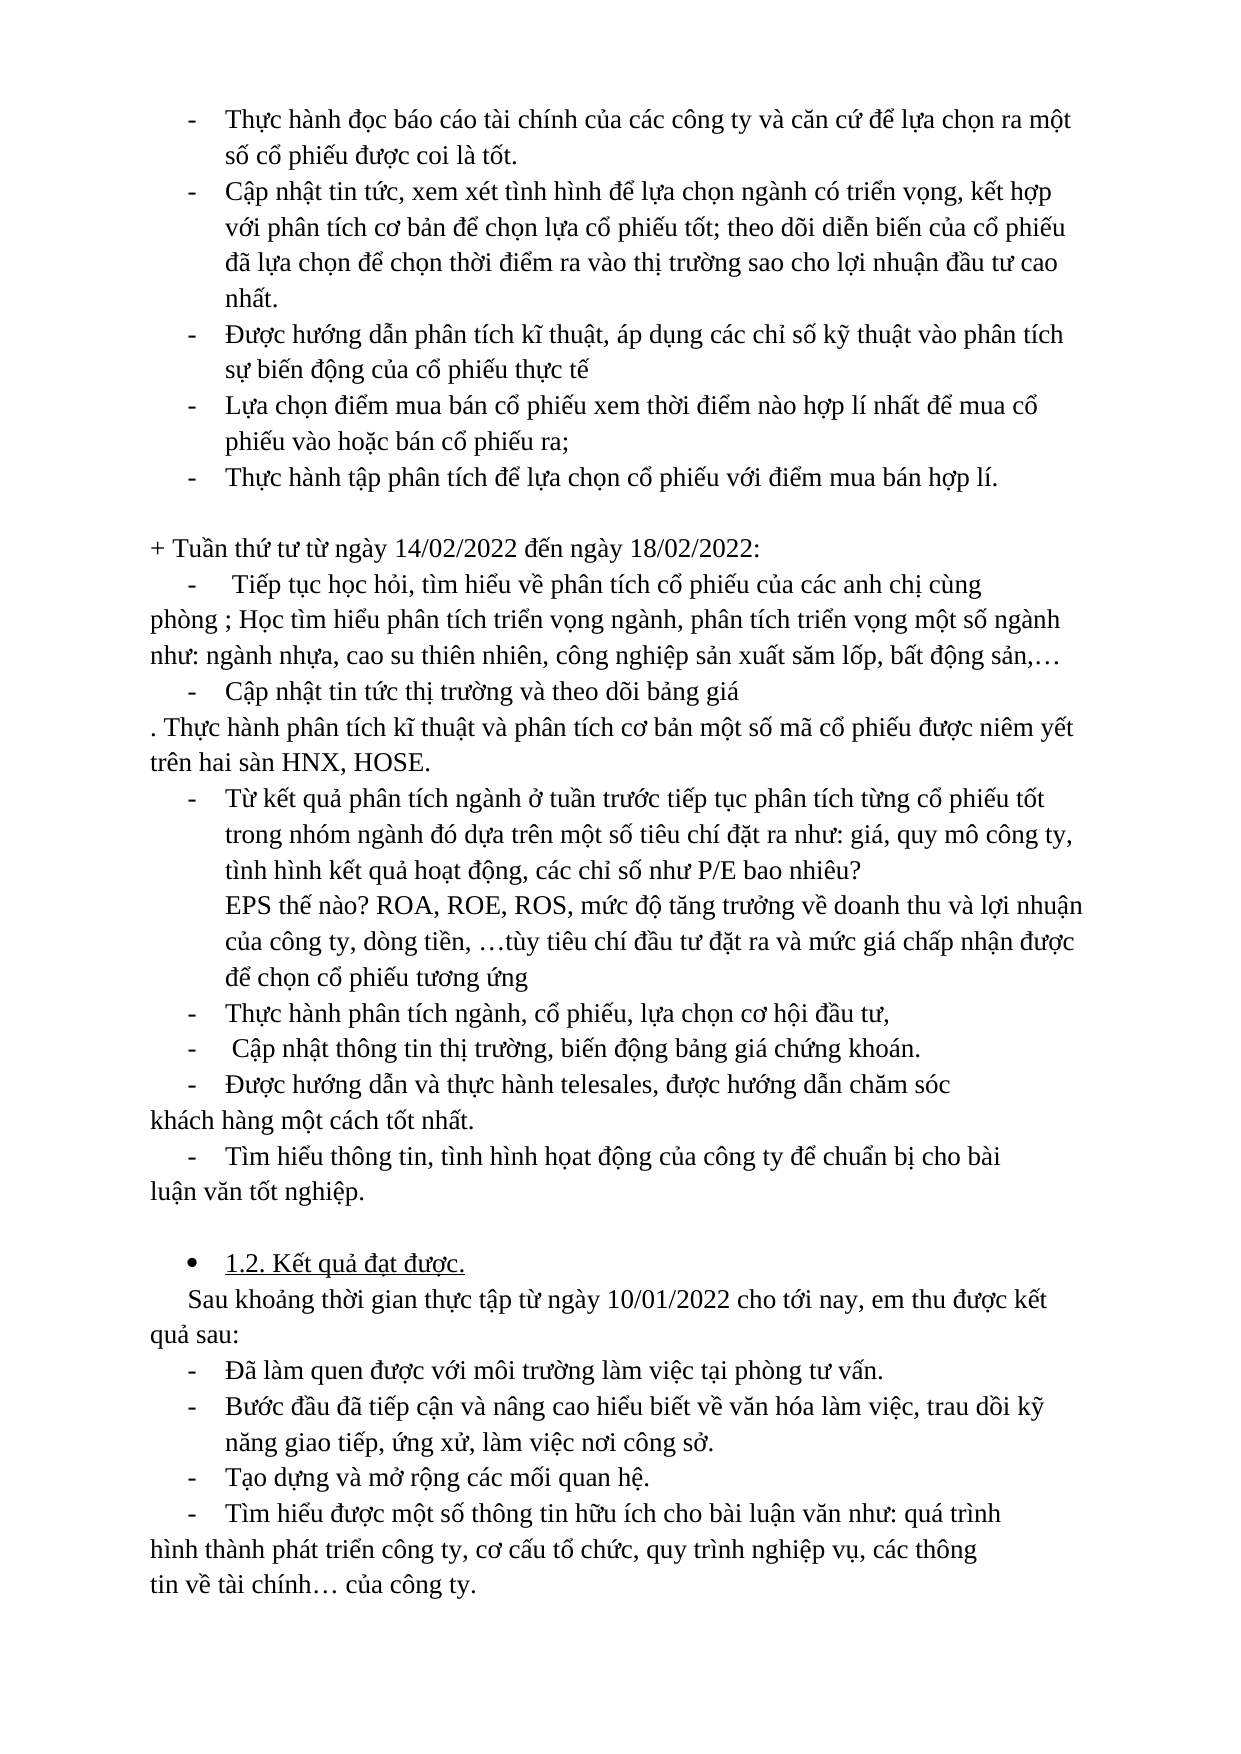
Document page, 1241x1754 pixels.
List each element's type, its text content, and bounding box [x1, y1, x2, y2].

text + Tuần thứ tư từ ngày 14/02/2022 đến ngày 18/02/2022: [150, 532, 1090, 563]
list Thực hành đọc báo cáo tài chính của các công ty và căn cứ để lựa chọn ra một số cổ phiếu được coi là tốt. [187, 103, 1090, 170]
list Tìm hiểu thông tin, tình hình họat động của công ty để chuẩn bị cho bài [187, 1139, 1090, 1171]
list Cập nhật tin tức, xem xét tình hình để lựa chọn ngành có triển vọng, kết hợp với phân tích cơ bản để chọn lựa cổ phiếu tốt; theo dõi diễn biến của cổ phiếu đã lựa chọn để chọn thời điểm ra vào thị trường sao cho lợi nhuận đầu tư cao nhất. [187, 175, 1090, 313]
list Được hướng dẫn và thực hành telesales, được hướng dẫn chăm sóc [187, 1068, 1090, 1099]
text Sau khoảng thời gian thực tập từ ngày 10/01/2022 cho tới nay, em thu được kết quả sau: [150, 1283, 1090, 1349]
text phòng ; Học tìm hiểu phân tích triển vọng ngành, phân tích triển vọng một số ngành như: ngành nhựa, cao su thiên nhiên, công nghiệp sản xuất săm lốp, bất động sản,… [150, 604, 1090, 671]
list Tìm hiểu được một số thông tin hữu ích cho bài luận văn như: quá trình [187, 1497, 1090, 1528]
text luận văn tốt nghiệp. [150, 1175, 1090, 1206]
list Tiếp tục học hỏi, tìm hiểu về phân tích cổ phiếu của các anh chị cùng [187, 568, 1090, 599]
list Đã làm quen được với môi trường làm việc tại phòng tư vấn. [187, 1354, 1090, 1385]
text EPS thế nào? ROA, ROE, ROS, mức độ tăng trưởng về doanh thu và lợi nhuận của công ty, dòng tiền, …tùy tiêu chí đầu tư đặt ra và mức giá chấp nhận được để chọn cổ phiếu tương ứng [225, 889, 1090, 992]
text . Thực hành phân tích kĩ thuật và phân tích cơ bản một số mã cổ phiếu được niêm yết trên hai sàn HNX, HOSE. [150, 711, 1090, 778]
list Được hướng dẫn phân tích kĩ thuật, áp dụng các chỉ số kỹ thuật vào phân tích sự biến động của cổ phiếu thực tế [187, 318, 1090, 385]
text hình thành phát triển công ty, cơ cấu tổ chức, quy trình nghiệp vụ, các thông [150, 1533, 1090, 1564]
list Lựa chọn điểm mua bán cổ phiếu xem thời điểm nào hợp lí nhất để mua cổ phiếu vào hoặc bán cổ phiếu ra; [187, 389, 1090, 456]
text tin về tài chính… của công ty. [150, 1568, 1090, 1600]
list Từ kết quả phân tích ngành ở tuần trước tiếp tục phân tích từng cổ phiếu tốt trong nhóm ngành đó dựa trên một số tiêu chí đặt ra như: giá, quy mô công ty, tình hình kết quả hoạt động, các chỉ số như P/E bao nhiêu? [187, 782, 1090, 885]
list 1.2. Kết quả đạt được. [187, 1247, 1090, 1278]
list Cập nhật tin tức thị trường và theo dõi bảng giá [187, 675, 1090, 706]
text khách hàng một cách tốt nhất. [150, 1104, 1090, 1135]
list Tạo dựng và mở rộng các mối quan hệ. [187, 1461, 1090, 1492]
list Thực hành phân tích ngành, cổ phiếu, lựa chọn cơ hội đầu tư, [187, 997, 1090, 1028]
list Thực hành tập phân tích để lựa chọn cổ phiếu với điểm mua bán hợp lí. [187, 461, 1090, 492]
list Cập nhật thông tin thị trường, biến động bảng giá chứng khoán. [187, 1032, 1090, 1063]
list Bước đầu đã tiếp cận và nâng cao hiểu biết về văn hóa làm việc, trau dồi kỹ năng giao tiếp, ứng xử, làm việc nơi công sở. [187, 1390, 1090, 1457]
